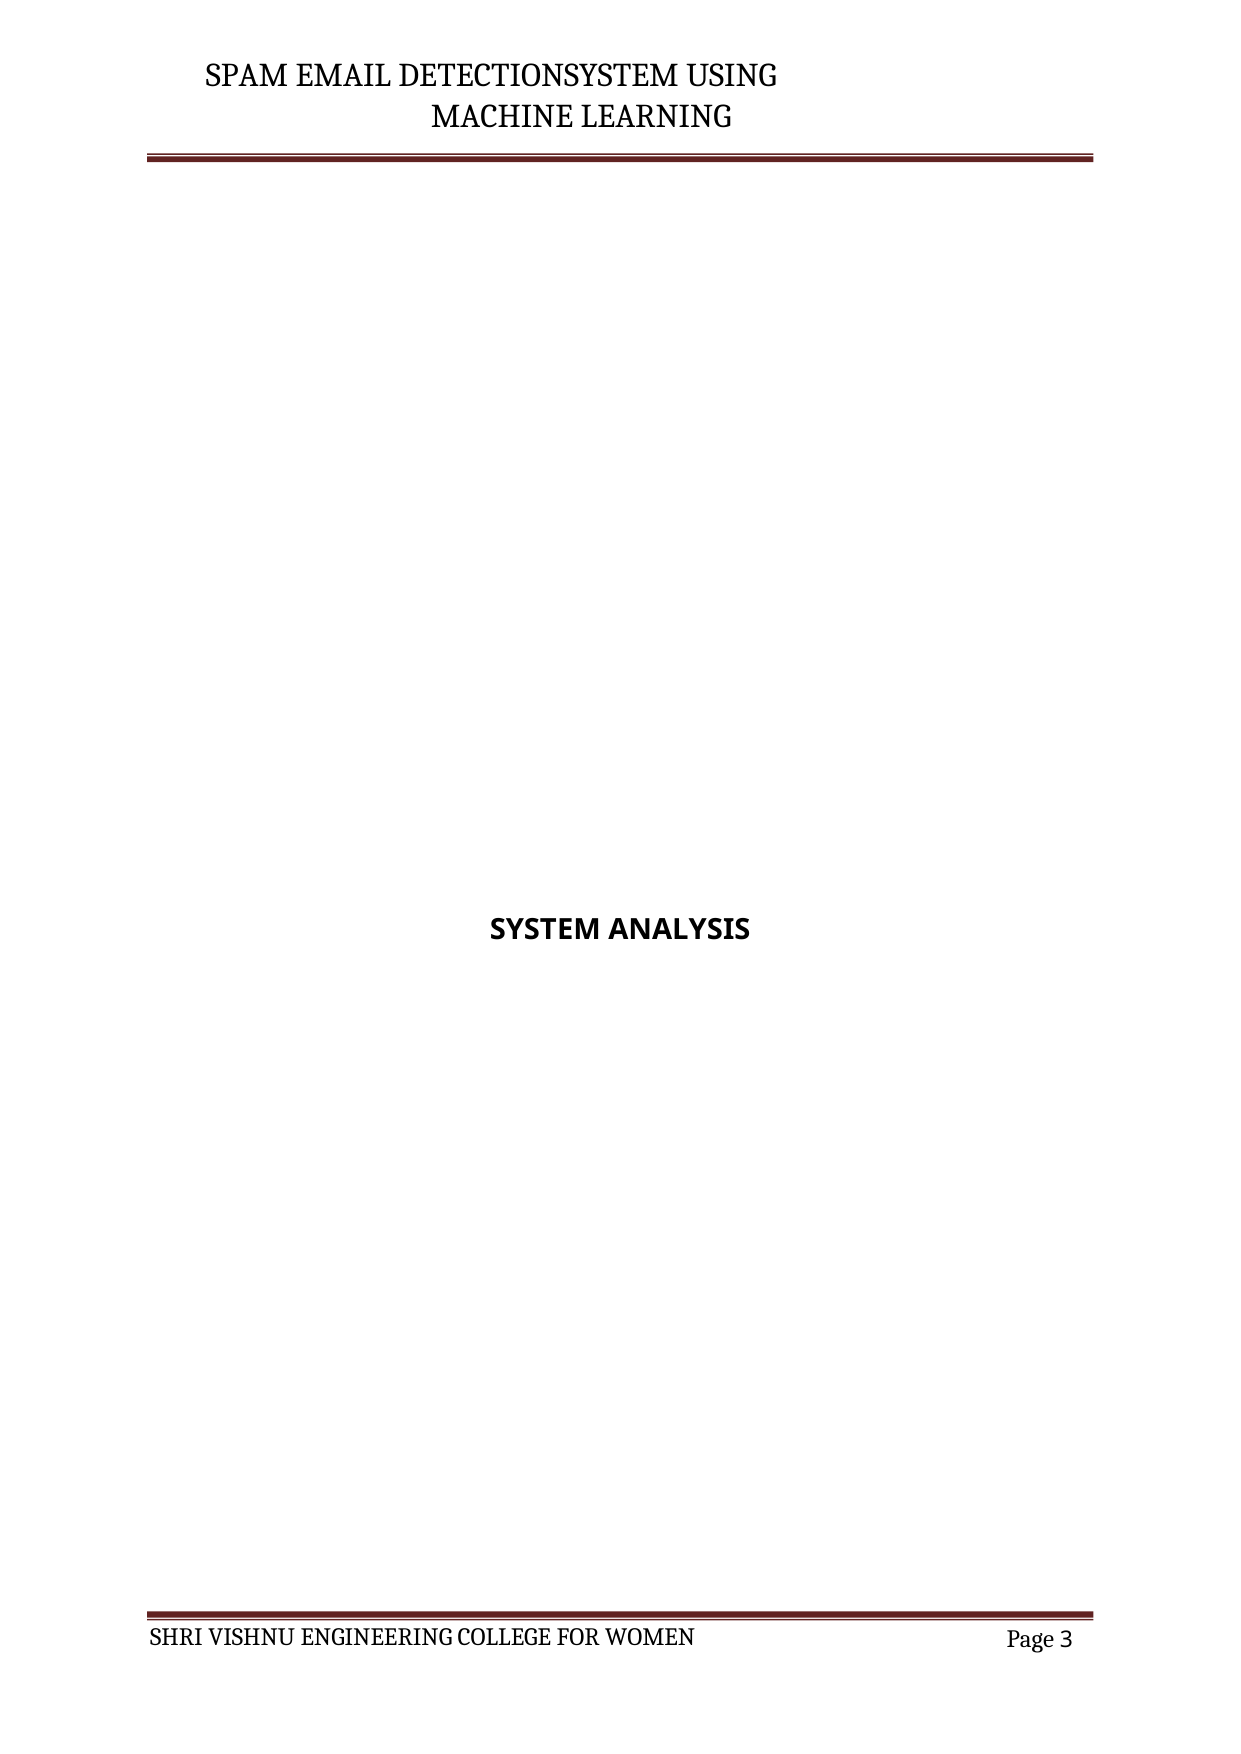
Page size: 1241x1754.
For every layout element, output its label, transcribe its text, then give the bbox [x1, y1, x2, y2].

subtitle SYSTEM ANALYSIS [139, 908, 1100, 948]
